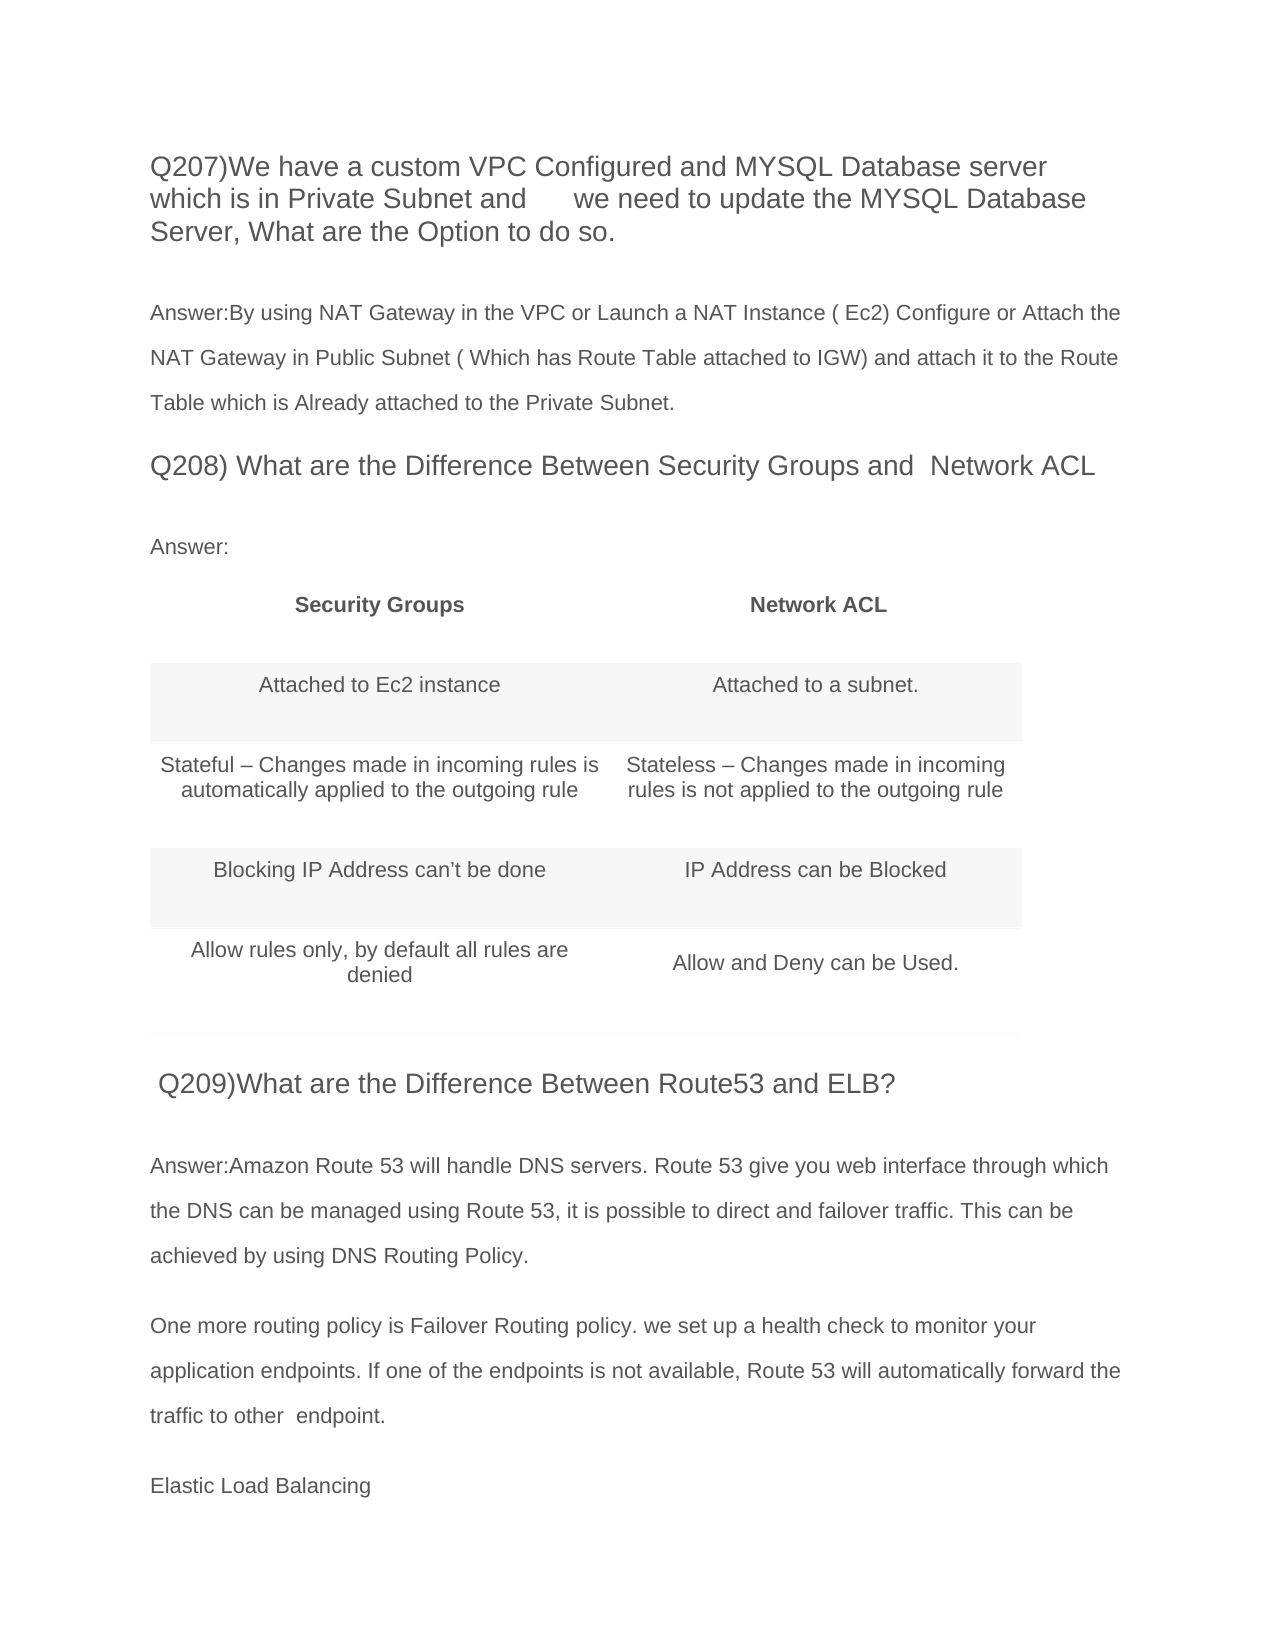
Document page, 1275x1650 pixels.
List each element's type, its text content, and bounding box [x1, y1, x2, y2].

text One more routing policy is Failover Routing policy. we set up a health check to monitor your application endpoints. If one of the endpoints is not available, Route 53 will automatically forward the traffic to other endpoint. [150, 1293, 1125, 1428]
table_cell Stateful – Changes made in incoming rules is automatically applied to the outgoing rule [150, 744, 609, 848]
text Answer:By using NAT Gateway in the VPC or Launch a NAT Instance ( Ec2) Configure or Attach the NAT Gateway in Public Subnet ( Which has Route Table attached to IGW) and attach it to the Route Table which is Already attached to the Private Subnet. [150, 280, 1125, 415]
text Elastic Load Balancing [150, 1453, 1125, 1498]
table_cell Blocking IP Address can’t be done [150, 849, 609, 927]
text Q207)We have a custom VPC Configured and MYSQL Database server which is in Private Subnet and we need to update the MYSQL Database Server, What are the Option to do so. [150, 150, 1125, 247]
text Answer: [150, 514, 1125, 559]
text Answer:Amazon Route 53 will handle DNS servers. Route 53 give you web interface through which the DNS can be managed using Route 53, it is possible to direct and failover traffic. This can be achieved by using DNS Routing Policy. [150, 1133, 1125, 1268]
table_cell Attached to a subnet. [609, 664, 1022, 742]
table_cell Attached to Ec2 instance [150, 664, 609, 742]
table_cell Stateless – Changes made in incoming rules is not applied to the outgoing rule [609, 744, 1022, 848]
text Q208) What are the Difference Between Security Groups and Network ACL [150, 449, 1125, 481]
text Q209)What are the Difference Between Route53 and ELB? [150, 1067, 1125, 1100]
table_header Network ACL [609, 584, 1022, 663]
table_header Security Groups [150, 584, 609, 663]
table_cell IP Address can be Blocked [609, 849, 1022, 927]
table_cell Allow and Deny can be Used. [609, 929, 1022, 1033]
table_cell Allow rules only, by default all rules are denied [150, 929, 609, 1033]
